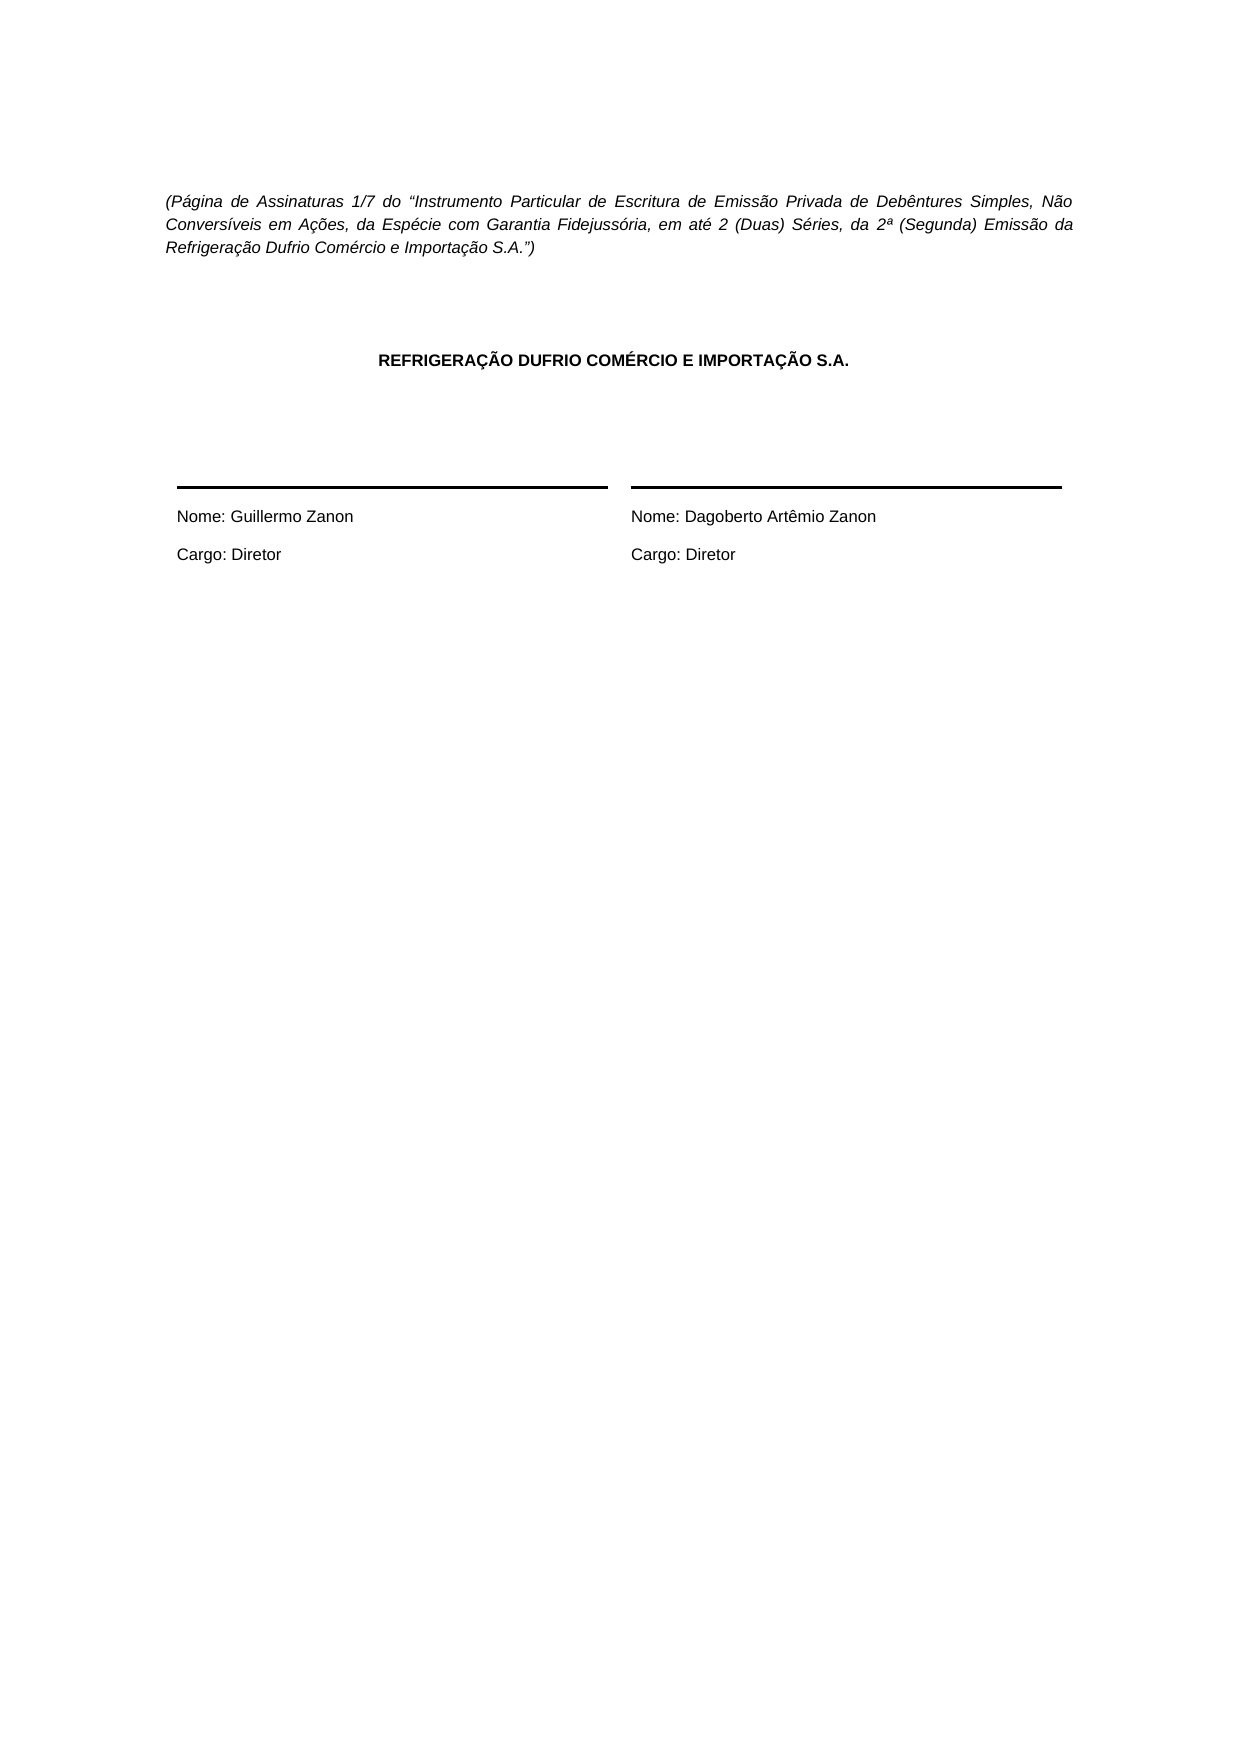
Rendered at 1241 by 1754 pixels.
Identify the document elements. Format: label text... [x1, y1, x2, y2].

text REFRIGERAÇÃO DUFRIO COMÉRCIO E IMPORTAÇÃO S.A. [378, 351, 1075, 370]
text (Página de Assinaturas 1/7 do “Instrumento Particular de Escritura de Emissão Privada de Debêntures Simples, Não Conversíveis em Ações, da Espécie com Garantia Fidejussória, em até 2 (Duas) Séries, da 2ª (Segunda) Emissão da Refrigeração Dufrio Comércio e Importação S.A.”) [165, 192, 1075, 257]
table_header Nome: Guillermo Zanon Cargo: Diretor [165, 450, 619, 569]
table_header Nome: Dagoberto Artêmio Zanon Cargo: Diretor [620, 450, 1074, 569]
